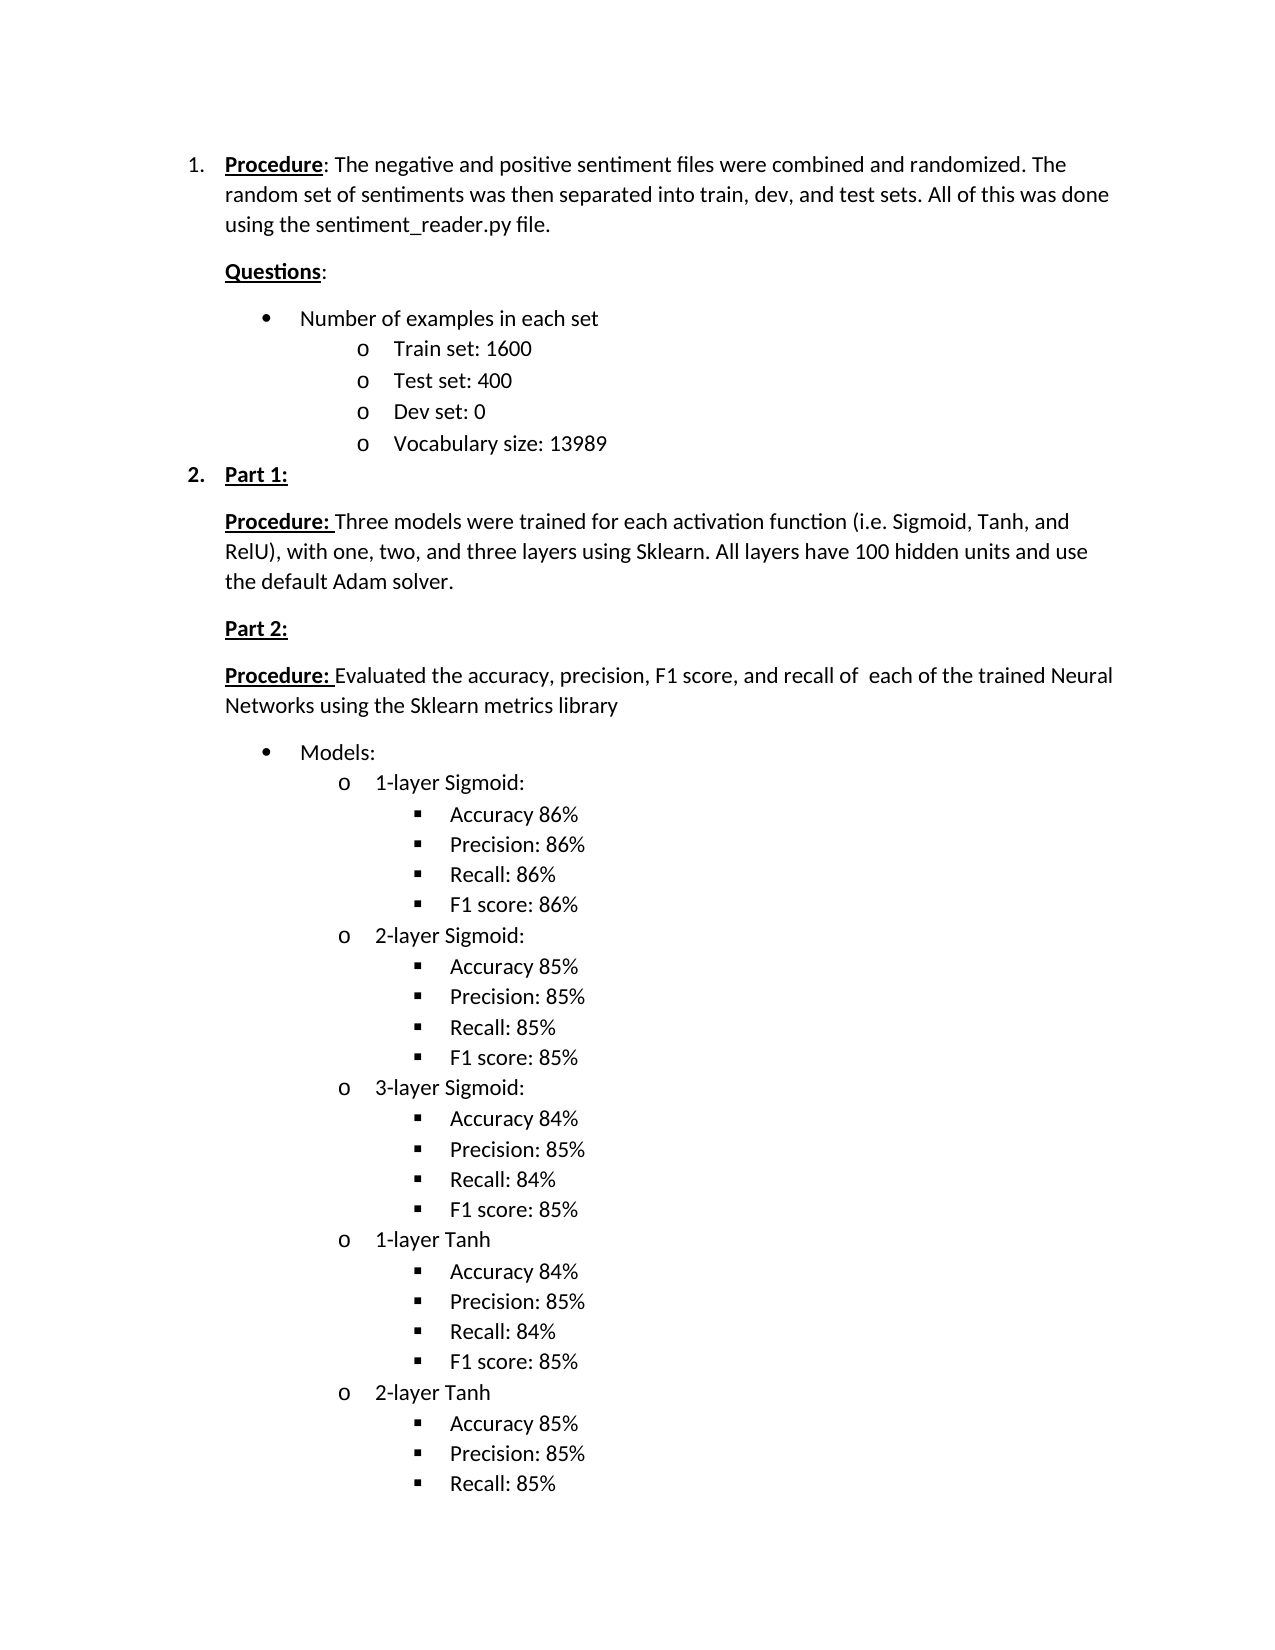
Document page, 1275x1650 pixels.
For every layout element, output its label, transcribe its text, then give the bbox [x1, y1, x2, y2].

list 1-layer Tanh [337, 1225, 1125, 1254]
list Recall: 84% [412, 1165, 1125, 1193]
text Procedure: Evaluated the accuracy, precision, F1 score, and recall of each of the trained Neural Networks using the Sklearn metrics library [225, 661, 1125, 719]
list Number of examples in each set [262, 304, 1125, 332]
list 2-layer Tanh [337, 1378, 1125, 1407]
list Dev set: 0 [356, 397, 1125, 426]
list Vocabulary size: 13989 [356, 429, 1125, 458]
list Recall: 85% [412, 1013, 1125, 1041]
list Part 1: [187, 460, 1125, 488]
list Models: [262, 738, 1125, 766]
list F1 score: 86% [412, 891, 1125, 919]
list Procedure: The negative and positive sentiment files were combined and randomized. The random set of sentiments was then separated into train, dev, and test sets. All of this was done using the sentiment_reader.py file. [187, 150, 1125, 238]
text Part 2: [225, 614, 1125, 642]
list Precision: 85% [412, 1439, 1125, 1467]
list Precision: 86% [412, 830, 1125, 858]
list Accuracy 85% [412, 1409, 1125, 1437]
list 1-layer Sigmoid: [337, 768, 1125, 798]
list Precision: 85% [412, 1135, 1125, 1163]
list F1 score: 85% [412, 1347, 1125, 1376]
list Accuracy 84% [412, 1104, 1125, 1133]
list Test set: 400 [356, 366, 1125, 395]
list F1 score: 85% [412, 1195, 1125, 1223]
list Recall: 85% [412, 1469, 1125, 1498]
list F1 score: 85% [412, 1043, 1125, 1071]
list Accuracy 84% [412, 1257, 1125, 1285]
list Precision: 85% [412, 982, 1125, 1011]
list Accuracy 86% [412, 800, 1125, 828]
list Recall: 84% [412, 1317, 1125, 1345]
list Precision: 85% [412, 1287, 1125, 1315]
list Train set: 1600 [356, 334, 1125, 363]
list Accuracy 85% [412, 952, 1125, 980]
text Questions: [225, 257, 1125, 285]
list Recall: 86% [412, 860, 1125, 888]
text Procedure: Three models were trained for each activation function (i.e. Sigmoid, Tanh, and RelU), with one, two, and three layers using Sklearn. All layers have 100 hidden units and use the default Adam solver. [225, 507, 1125, 596]
list 2-layer Sigmoid: [337, 921, 1125, 950]
list 3-layer Sigmoid: [337, 1073, 1125, 1102]
